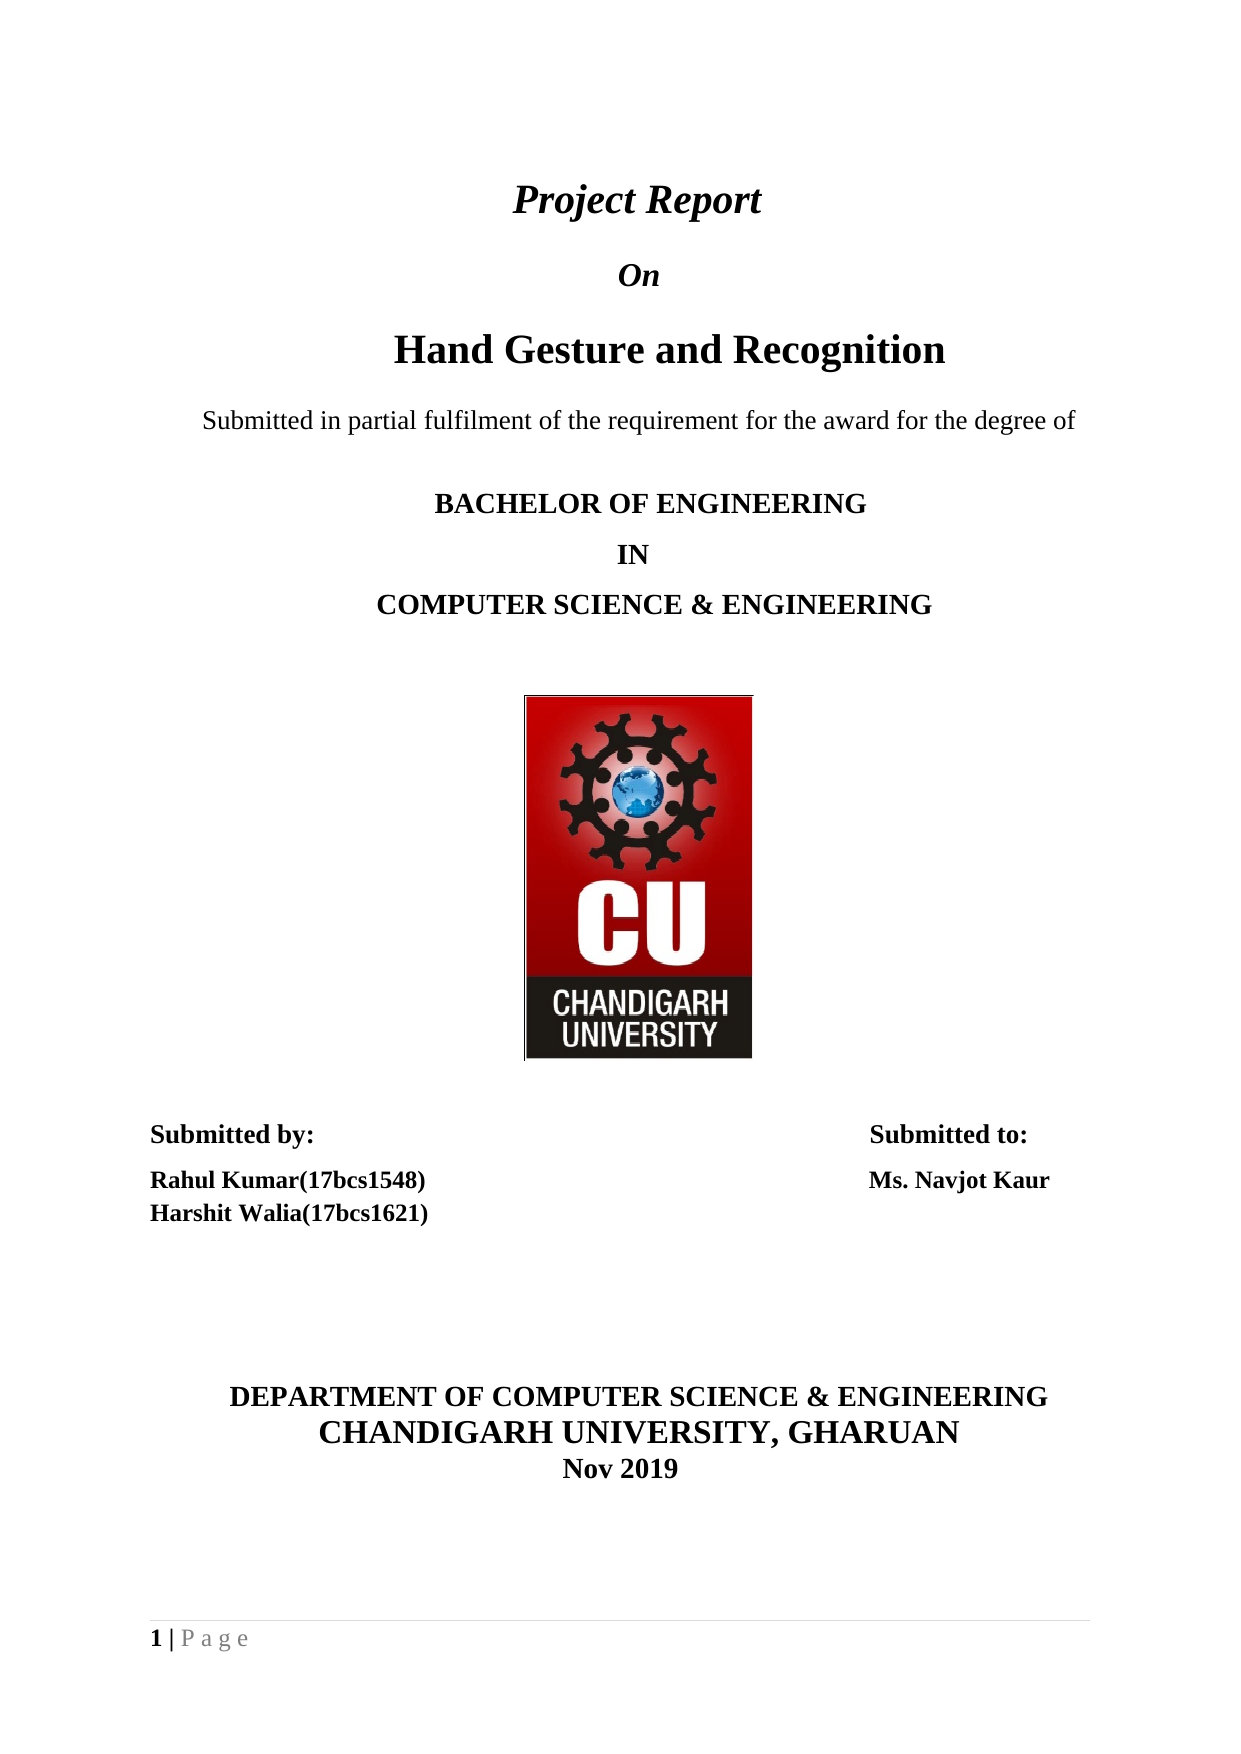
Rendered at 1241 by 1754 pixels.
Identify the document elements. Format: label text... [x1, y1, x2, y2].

text Nov 2019 [562, 1451, 1090, 1484]
text Harshit Walia(17bcs1621) [150, 1198, 1090, 1227]
text On [187, 255, 1090, 293]
text Submitted by: Submitted to: [150, 1118, 1090, 1149]
text Project Report [187, 175, 1090, 223]
text Rahul Kumar(17bcs1548) Ms. Navjot Kaur [150, 1165, 1090, 1194]
text IN [150, 537, 1090, 571]
text Submitted in partial fulfilment of the requirement for the award for the degree of [187, 404, 1090, 435]
text CHANDIGARH UNIVERSITY, GHARUAN [187, 1412, 1090, 1451]
picture [524, 695, 754, 1061]
text BACHELOR OF ENGINEERING [150, 487, 1090, 520]
text DEPARTMENT OF COMPUTER SCIENCE & ENGINEERING [187, 1379, 1090, 1412]
text COMPUTER SCIENCE & ENGINEERING [150, 587, 1090, 621]
text Hand Gesture and Recognition [187, 324, 1090, 372]
